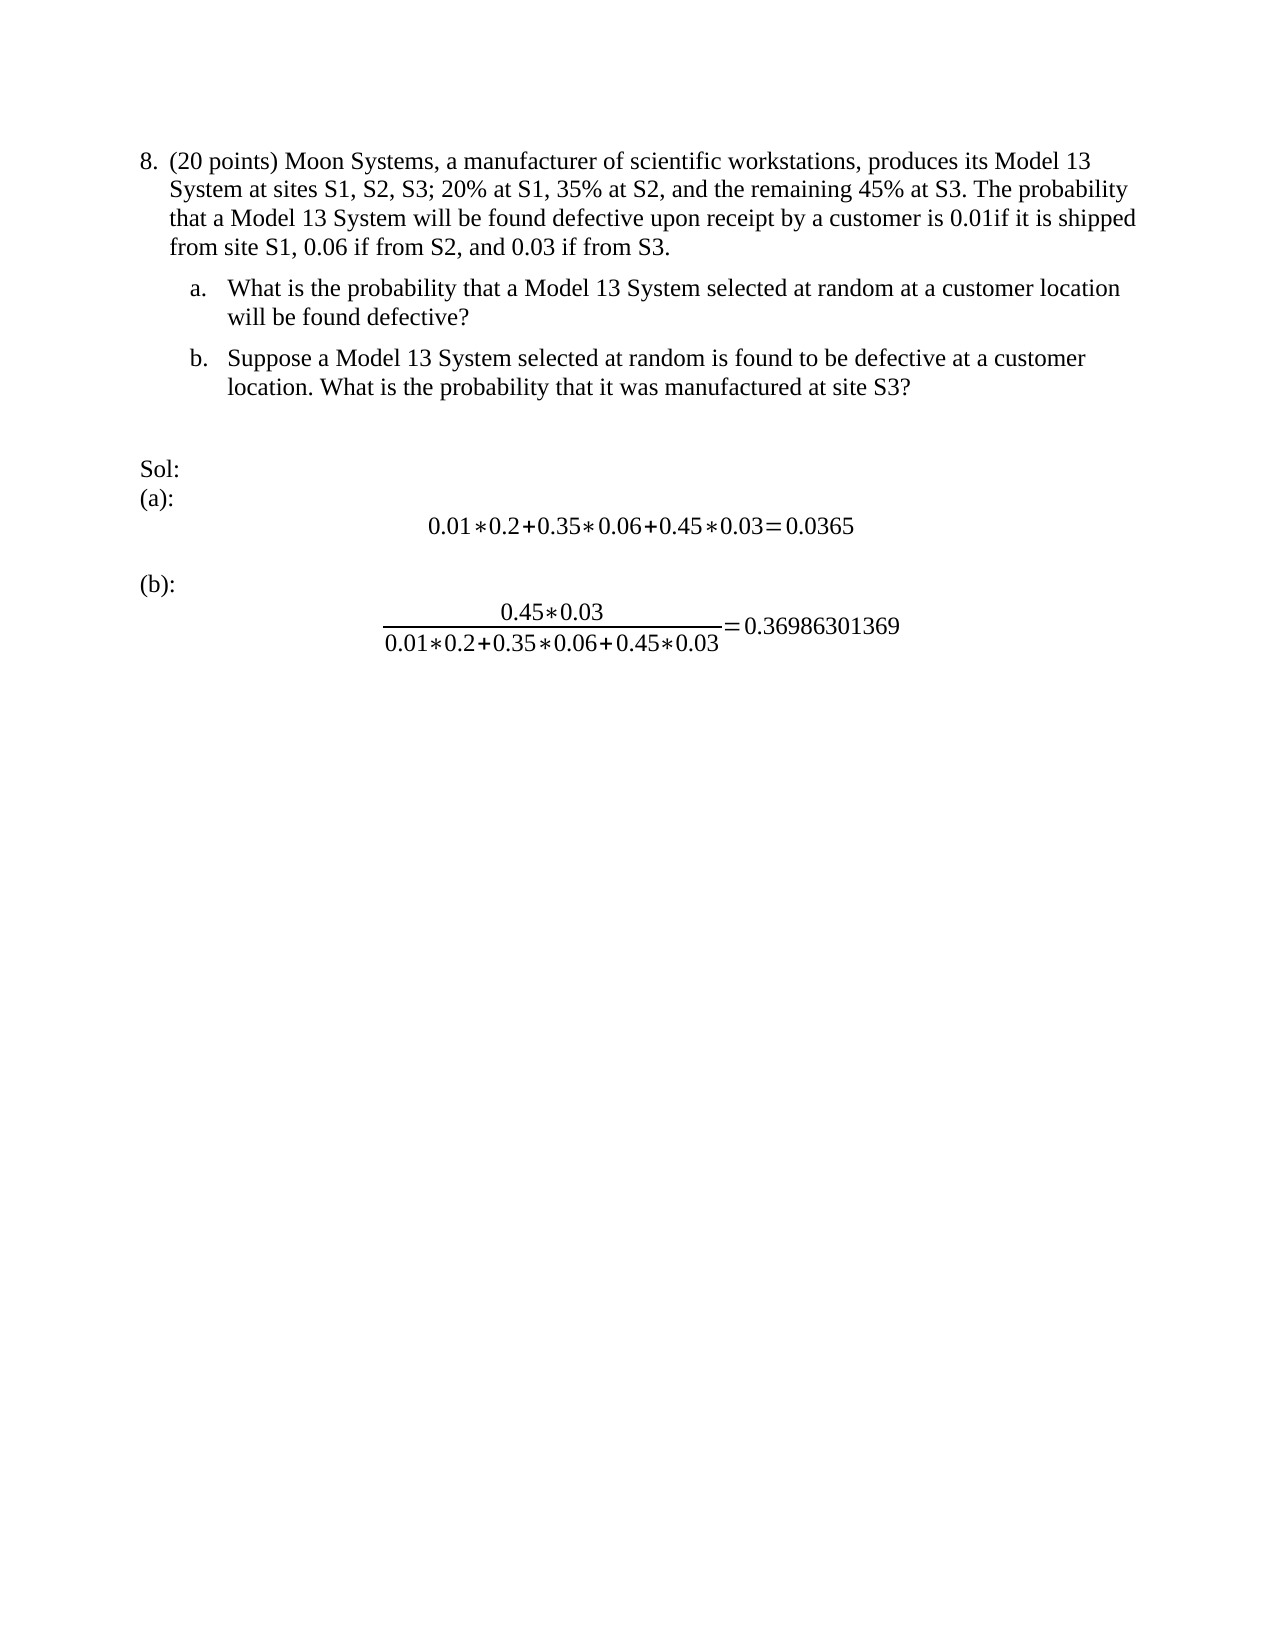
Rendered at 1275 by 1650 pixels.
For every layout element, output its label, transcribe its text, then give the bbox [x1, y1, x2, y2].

list Suppose a Model 13 System selected at random is found to be defective at a customer location. What is the probability that it was manufactured at site S3? [189, 343, 1138, 401]
list What is the probability that a Model 13 System selected at random at a customer location will be found defective? [189, 273, 1138, 331]
text Sol: [139, 454, 1142, 483]
text (a): [139, 483, 1142, 512]
text (b): [139, 569, 1142, 598]
list (20 points) Moon Systems, a manufacturer of scientific workstations, produces its Model 13 System at sites S1, S2, S3; 20% at S1, 35% at S2, and the remaining 45% at S3. The probability that a Model 13 System will be found defective upon receipt by a customer is 0.01if it is shipped from site S1, 0.06 if from S2, and 0.03 if from S3. [139, 146, 1138, 261]
